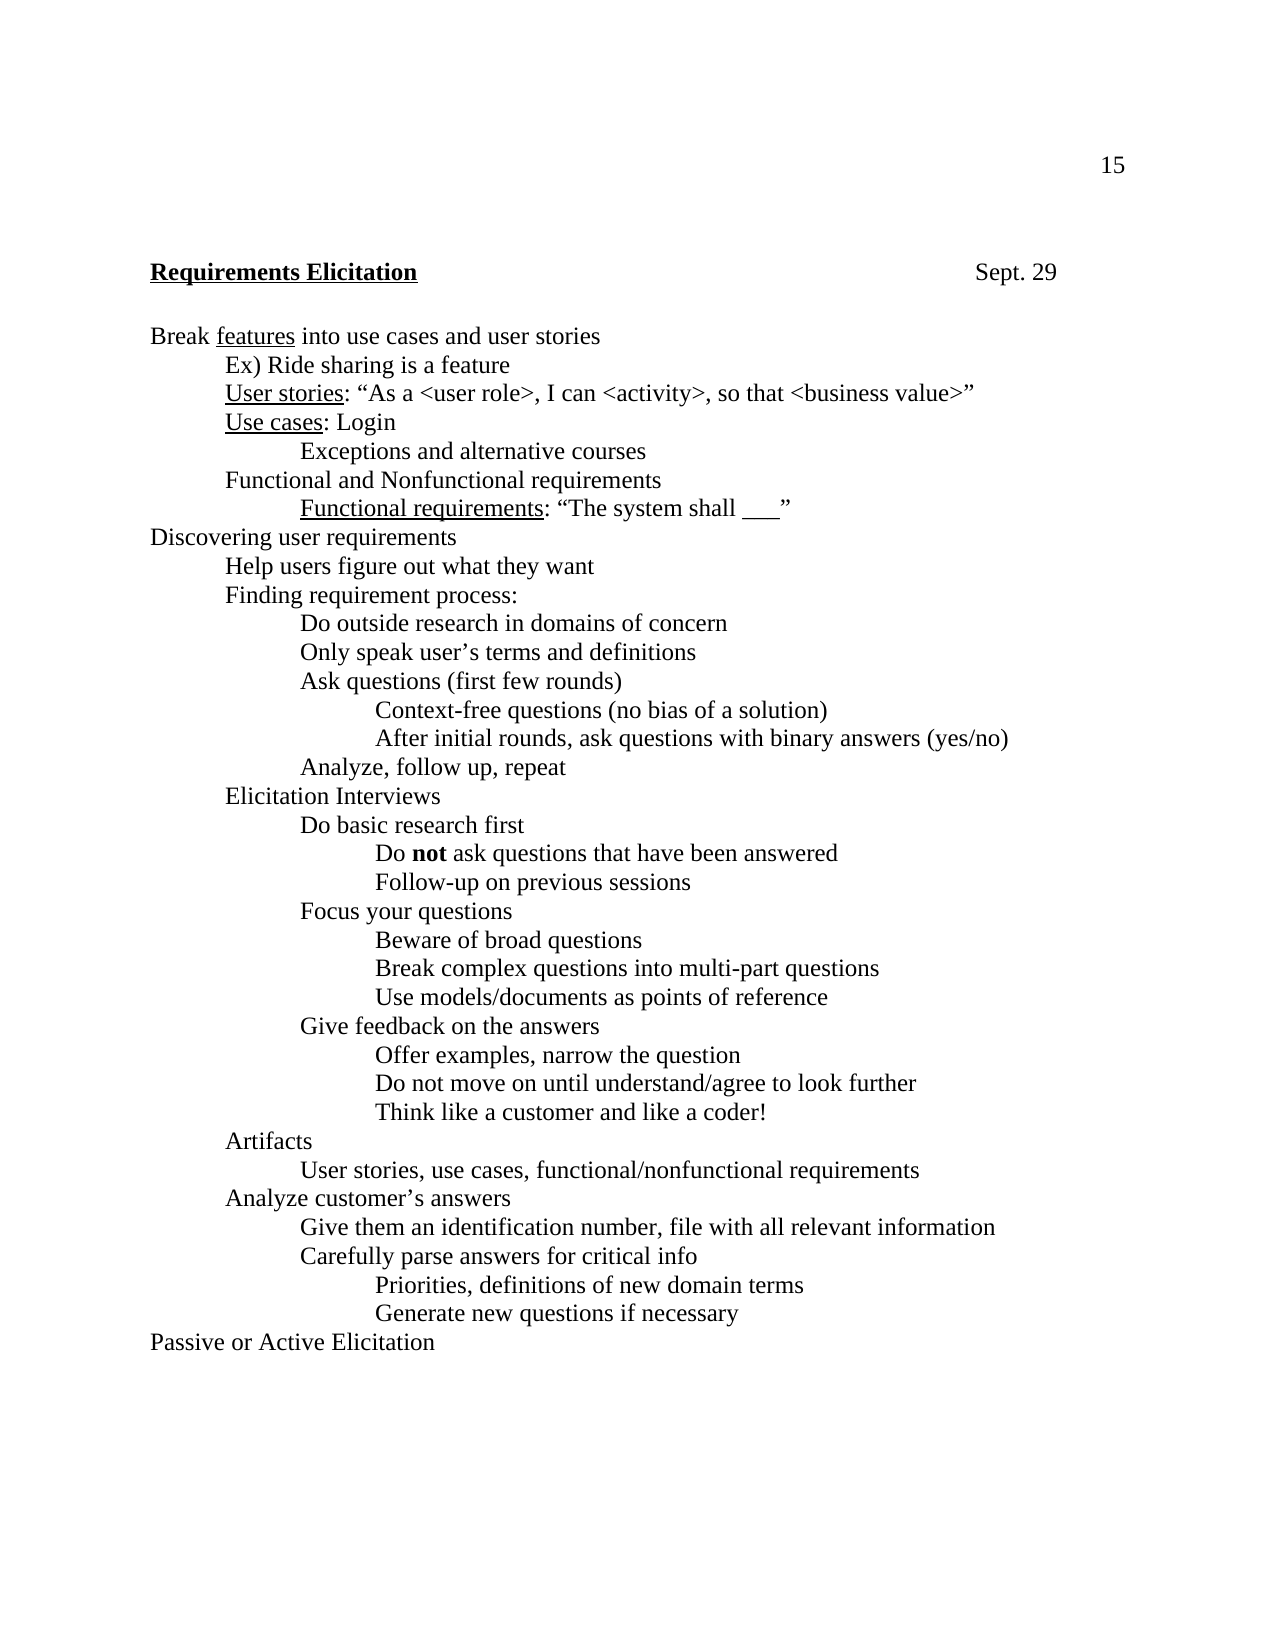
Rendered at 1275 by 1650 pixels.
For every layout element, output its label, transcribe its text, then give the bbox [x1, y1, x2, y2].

text Do outside research in domains of concern [150, 608, 1125, 637]
text Think like a customer and like a coder! [150, 1097, 1125, 1126]
text Do not move on until understand/agree to look further [150, 1068, 1125, 1097]
text Priorities, definitions of new domain terms [150, 1270, 1125, 1298]
text Do not ask questions that have been answered [150, 838, 1125, 867]
text Ex) Ride sharing is a feature [150, 350, 1125, 378]
text Artifacts [150, 1126, 1125, 1155]
text Beware of broad questions [150, 925, 1125, 953]
text Ask questions (first few rounds) [150, 666, 1125, 695]
text Break features into use cases and user stories [150, 321, 1125, 350]
text Finding requirement process: [150, 580, 1125, 608]
text User stories: “As a <user role>, I can <activity>, so that <business value>” [150, 378, 1125, 407]
text Discovering user requirements [150, 522, 1125, 551]
text Functional requirements: “The system shall ___” [150, 493, 1125, 522]
text Context-free questions (no bias of a solution) [150, 695, 1125, 723]
text Carefully parse answers for critical info [150, 1241, 1125, 1270]
text Focus your questions [150, 896, 1125, 925]
text Use cases: Login [150, 407, 1125, 436]
text Analyze customer’s answers [150, 1183, 1125, 1212]
text Do basic research first [150, 810, 1125, 838]
text Elicitation Interviews [150, 781, 1125, 810]
text Break complex questions into multi-part questions [150, 953, 1125, 982]
text Help users figure out what they want [150, 551, 1125, 580]
text User stories, use cases, functional/nonfunctional requirements [150, 1155, 1125, 1183]
text Offer examples, narrow the question [150, 1040, 1125, 1068]
text After initial rounds, ask questions with binary answers (yes/no) [150, 723, 1125, 752]
text Exceptions and alternative courses [150, 436, 1125, 465]
text Generate new questions if necessary [150, 1298, 1125, 1327]
text Analyze, follow up, repeat [150, 752, 1125, 781]
text Functional and Nonfunctional requirements [150, 465, 1125, 493]
text Follow-up on previous sessions [150, 867, 1125, 896]
text Requirements Elicitation Sept. 29 [150, 257, 1125, 286]
text Use models/documents as points of reference [150, 982, 1125, 1011]
text Passive or Active Elicitation [150, 1327, 1125, 1356]
text Only speak user’s terms and definitions [150, 637, 1125, 666]
text Give them an identification number, file with all relevant information [150, 1212, 1125, 1241]
text Give feedback on the answers [150, 1011, 1125, 1040]
